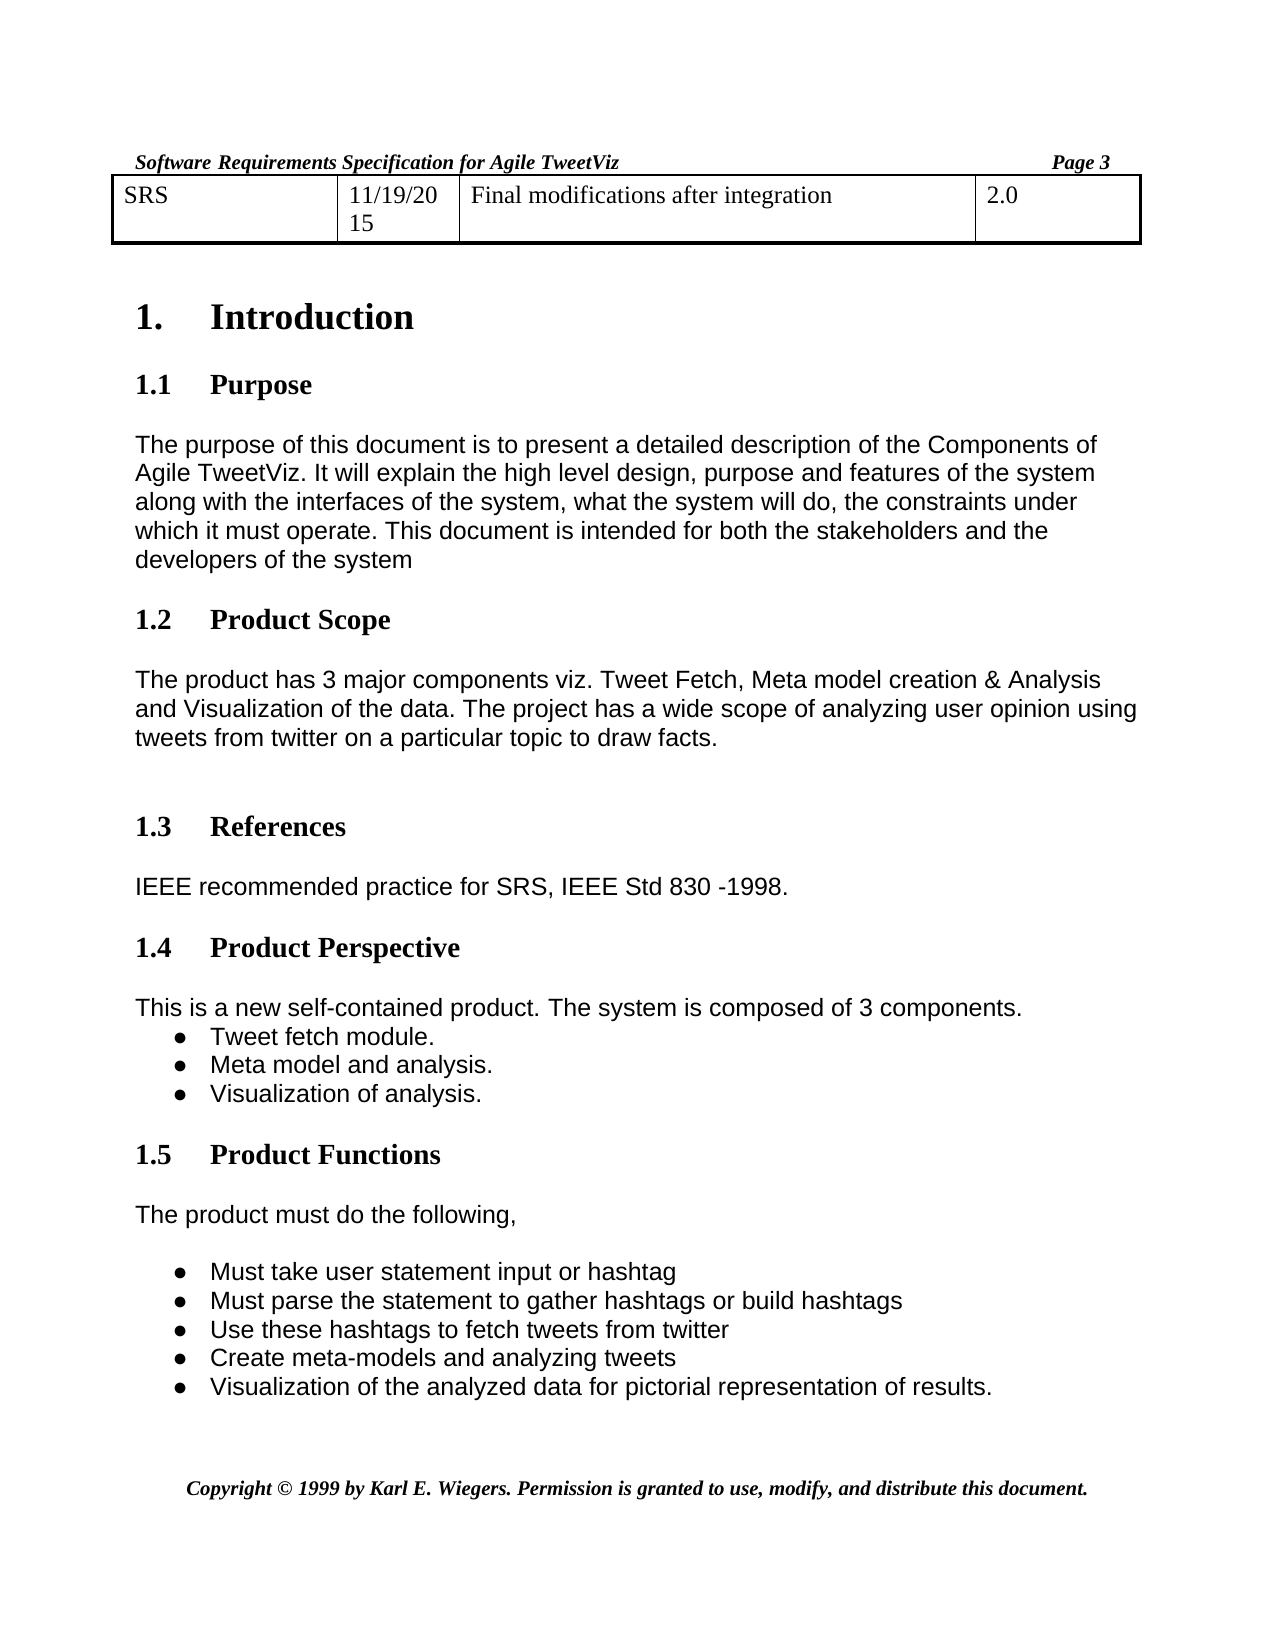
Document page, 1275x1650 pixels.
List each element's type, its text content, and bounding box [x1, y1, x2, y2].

subtitle References [135, 809, 1140, 843]
text The product has 3 major components viz. Tweet Fetch, Meta model creation & Analysis and Visualization of the data. The project has a wide scope of analyzing user opinion using tweets from twitter on a particular topic to draw facts. [135, 665, 1140, 751]
list Must parse the statement to gather hashtags or build hashtags [172, 1286, 1140, 1314]
list Must take user statement input or hashtag [172, 1257, 1140, 1286]
list Visualization of the analyzed data for pictorial representation of results. [172, 1372, 1140, 1401]
text The product must do the following, [135, 1199, 1140, 1228]
text This is a new self-contained product. The system is composed of 3 components. [135, 993, 1140, 1021]
list Visualization of analysis. [172, 1079, 1140, 1108]
list Meta model and analysis. [172, 1050, 1140, 1079]
list Create meta-models and analyzing tweets [172, 1343, 1140, 1372]
subtitle Product Scope [135, 602, 1140, 636]
subtitle Product Perspective [135, 930, 1140, 963]
list Tweet fetch module. [172, 1021, 1140, 1050]
text The purpose of this document is to present a detailed description of the Components of Agile TweetViz. It will explain the high level design, purpose and features of the system along with the interfaces of the system, what the system will do, the constraints under which it must operate. This document is intended for both the stakeholders and the developers of the system [135, 429, 1140, 573]
subtitle Product Functions [135, 1137, 1140, 1170]
subtitle Introduction [135, 294, 1140, 338]
text IEEE recommended practice for SRS, IEEE Std 830 -1998. [135, 872, 1140, 901]
table_cell SRS [114, 176, 337, 241]
table_cell Final modifications after integration [460, 176, 975, 241]
table_cell 11/19/2015 [338, 176, 459, 241]
table_cell 2.0 [976, 176, 1139, 241]
subtitle Purpose [135, 367, 1140, 400]
list Use these hashtags to fetch tweets from twitter [172, 1314, 1140, 1343]
